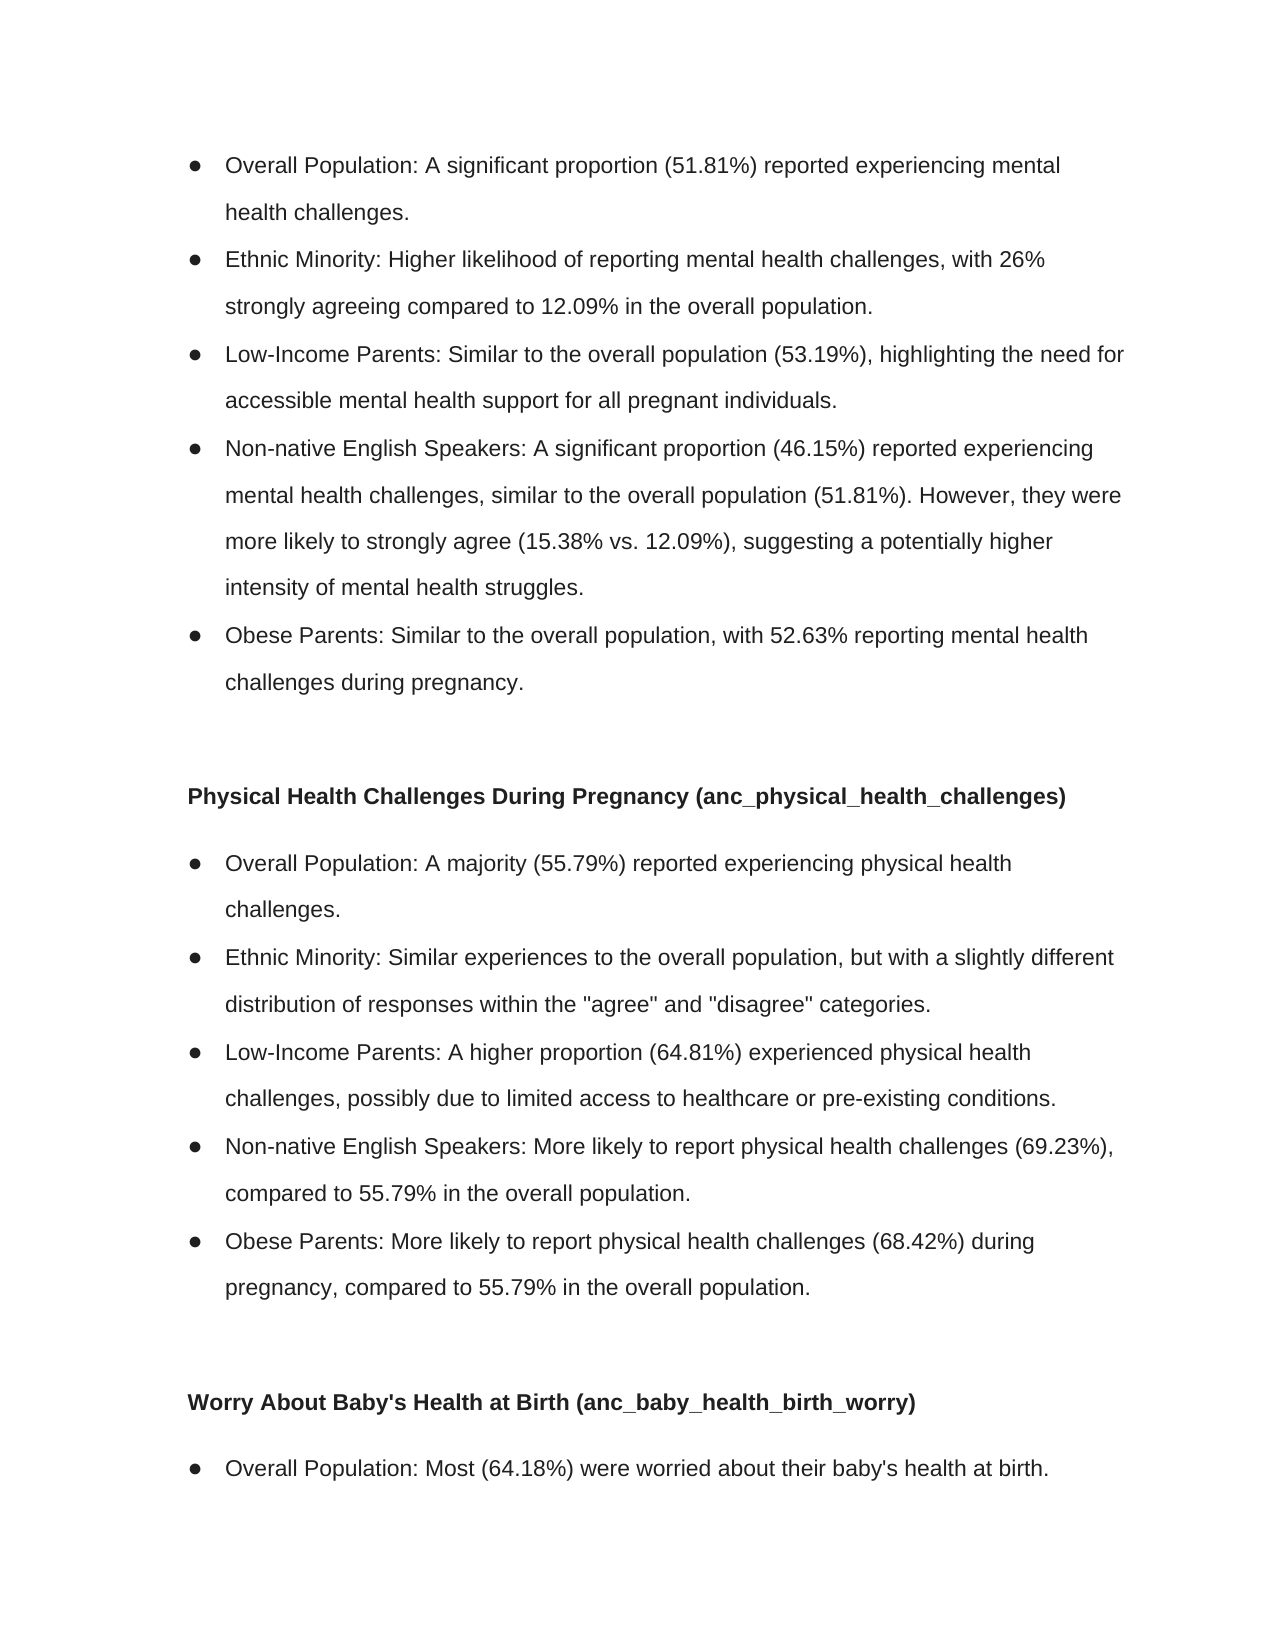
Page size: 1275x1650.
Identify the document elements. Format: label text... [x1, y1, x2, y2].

text Physical Health Challenges During Pregnancy (anc_physical_health_challenges) [187, 783, 1125, 809]
list Overall Population: A majority (55.79%) reported experiencing physical health challenges. [187, 848, 1125, 922]
list Overall Population: A significant proportion (51.81%) reported experiencing mental health challenges. [187, 150, 1125, 225]
list Non-native English Speakers: More likely to report physical health challenges (69.23%), compared to 55.79% in the overall population. [187, 1131, 1125, 1206]
list Low-Income Parents: A higher proportion (64.81%) experienced physical health challenges, possibly due to limited access to healthcare or pre-existing conditions. [187, 1037, 1125, 1111]
list Obese Parents: Similar to the overall population, with 52.63% reporting mental health challenges during pregnancy. [187, 620, 1125, 695]
list Overall Population: Most (64.18%) were worried about their baby's health at birth. [187, 1453, 1125, 1482]
list Obese Parents: More likely to report physical health challenges (68.42%) during pregnancy, compared to 55.79% in the overall population. [187, 1226, 1125, 1300]
list Ethnic Minority: Higher likelihood of reporting mental health challenges, with 26% strongly agreeing compared to 12.09% in the overall population. [187, 244, 1125, 319]
list Non-native English Speakers: A significant proportion (46.15%) reported experiencing mental health challenges, similar to the overall population (51.81%). However, they were more likely to strongly agree (15.38% vs. 12.09%), suggesting a potentially higher intensity of mental health struggles. [187, 433, 1125, 600]
text Worry About Baby's Health at Birth (anc_baby_health_birth_worry) [187, 1389, 1125, 1415]
list Ethnic Minority: Similar experiences to the overall population, but with a slightly different distribution of responses within the "agree" and "disagree" categories. [187, 942, 1125, 1017]
list Low-Income Parents: Similar to the overall population (53.19%), highlighting the need for accessible mental health support for all pregnant individuals. [187, 339, 1125, 414]
